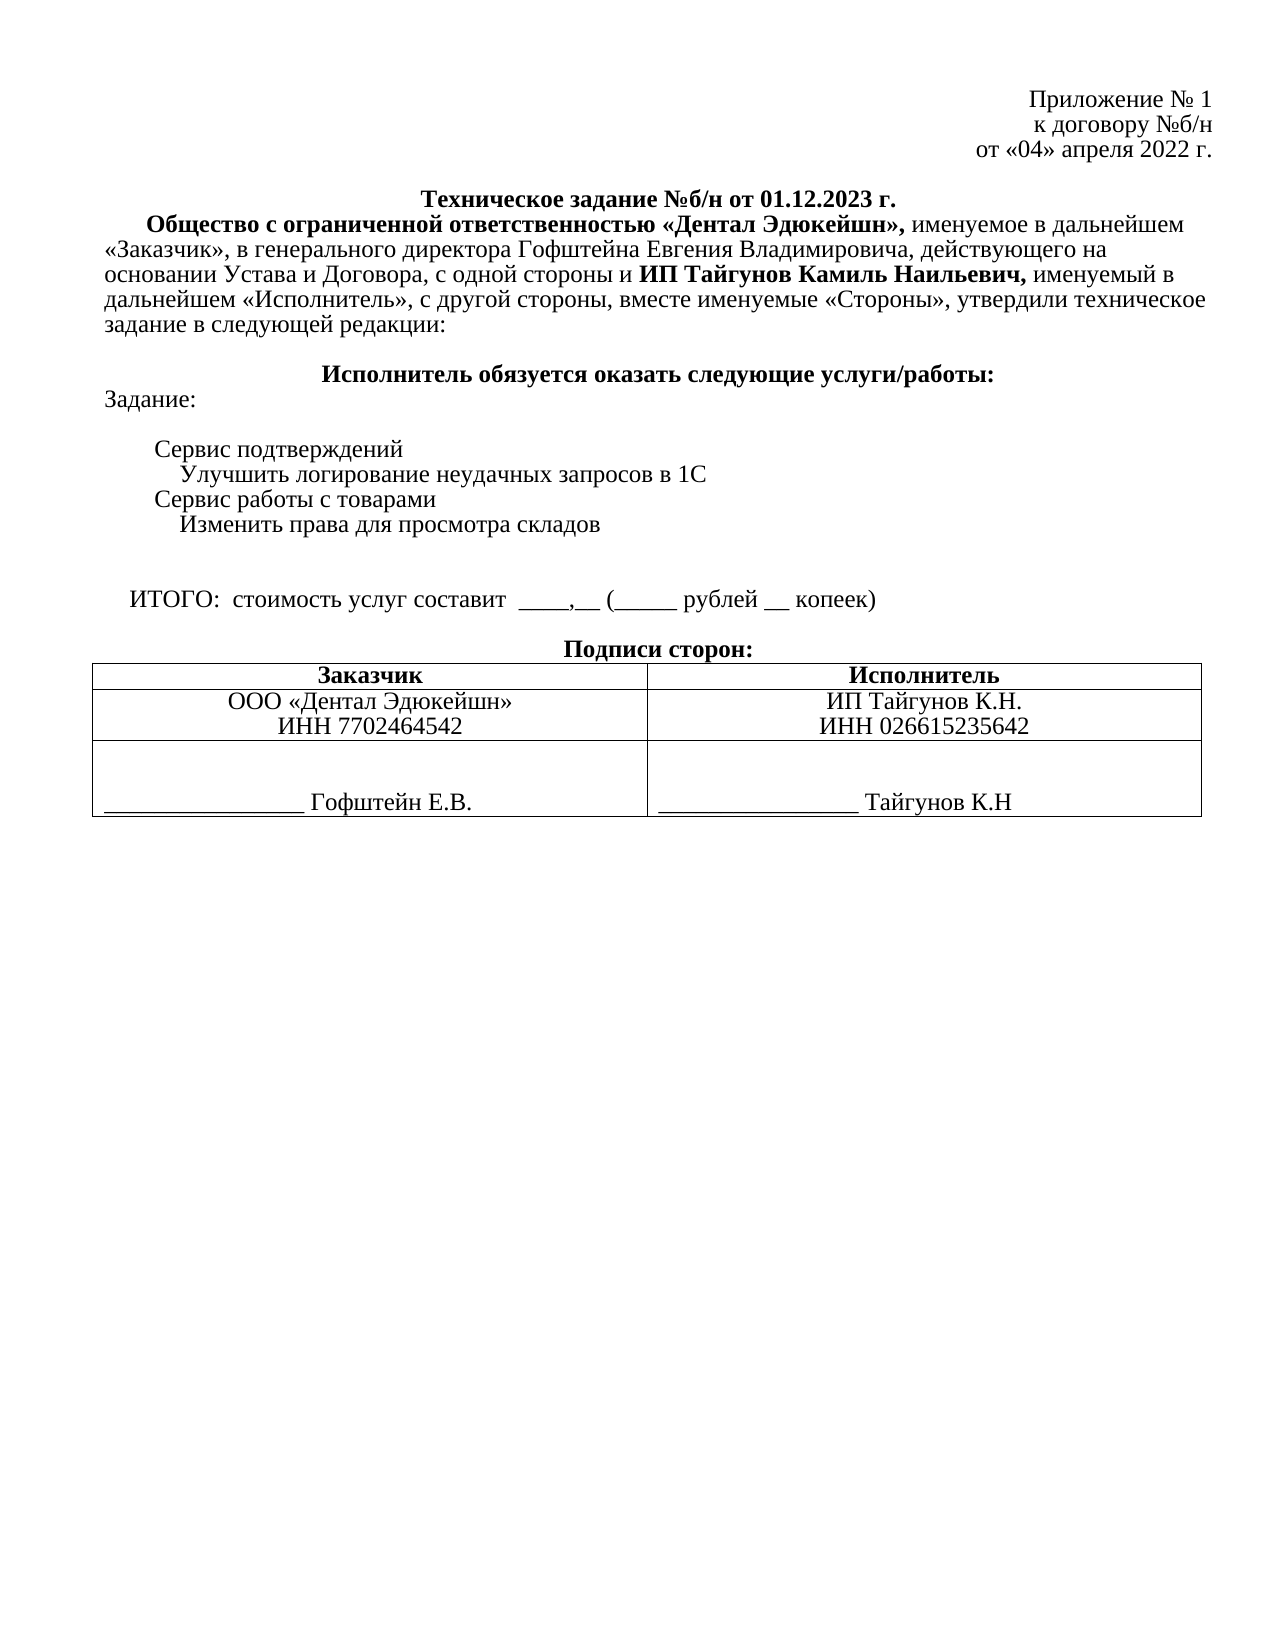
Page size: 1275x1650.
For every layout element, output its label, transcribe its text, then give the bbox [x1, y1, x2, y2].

table_cell ООО «Дентал Эдюкейшн» ИНН 7702464542 [93, 690, 647, 739]
text Подписи сторон: [104, 637, 1212, 662]
text Техническое задание №б/н от 01.12.2023 г. [104, 187, 1212, 212]
table_cell ________________ Гофштейн Е.В. [93, 741, 647, 816]
table_header Заказчик [93, 664, 647, 688]
text Приложение № 1 к договору №б/н от «04» апреля 2022 г. [104, 62, 1212, 187]
text Общество с ограниченной ответственностью «Дентал Эдюкейшн», именуемое в дальнейшем «Заказчик», в генерального директора Гофштейна Евгения Владимировича, действующего на основании Устава и Договора, с одной стороны и ИП Тайгунов Камиль Наильевич, именуемый в дальнейшем «Исполнитель», с другой стороны, вместе именуемые «Стороны», утвердили техническое задание в следующей редакции: [104, 212, 1212, 362]
table_cell ________________ Тайгунов К.Н [648, 741, 1201, 816]
text Исполнитель обязуется оказать следующие услуги/работы: [104, 362, 1212, 387]
table_cell ИП Тайгунов К.Н. ИНН 026615235642 [648, 690, 1201, 739]
table_header Исполнитель [648, 664, 1201, 688]
text Задание: Сервис подтверждений Улучшить логирование неудачных запросов в 1С Сервис работы с товарами Изменить права для просмотра складов ИТОГО: стоимость услуг составит ____,__ (_____ рублей __ копеек) [104, 387, 1212, 637]
